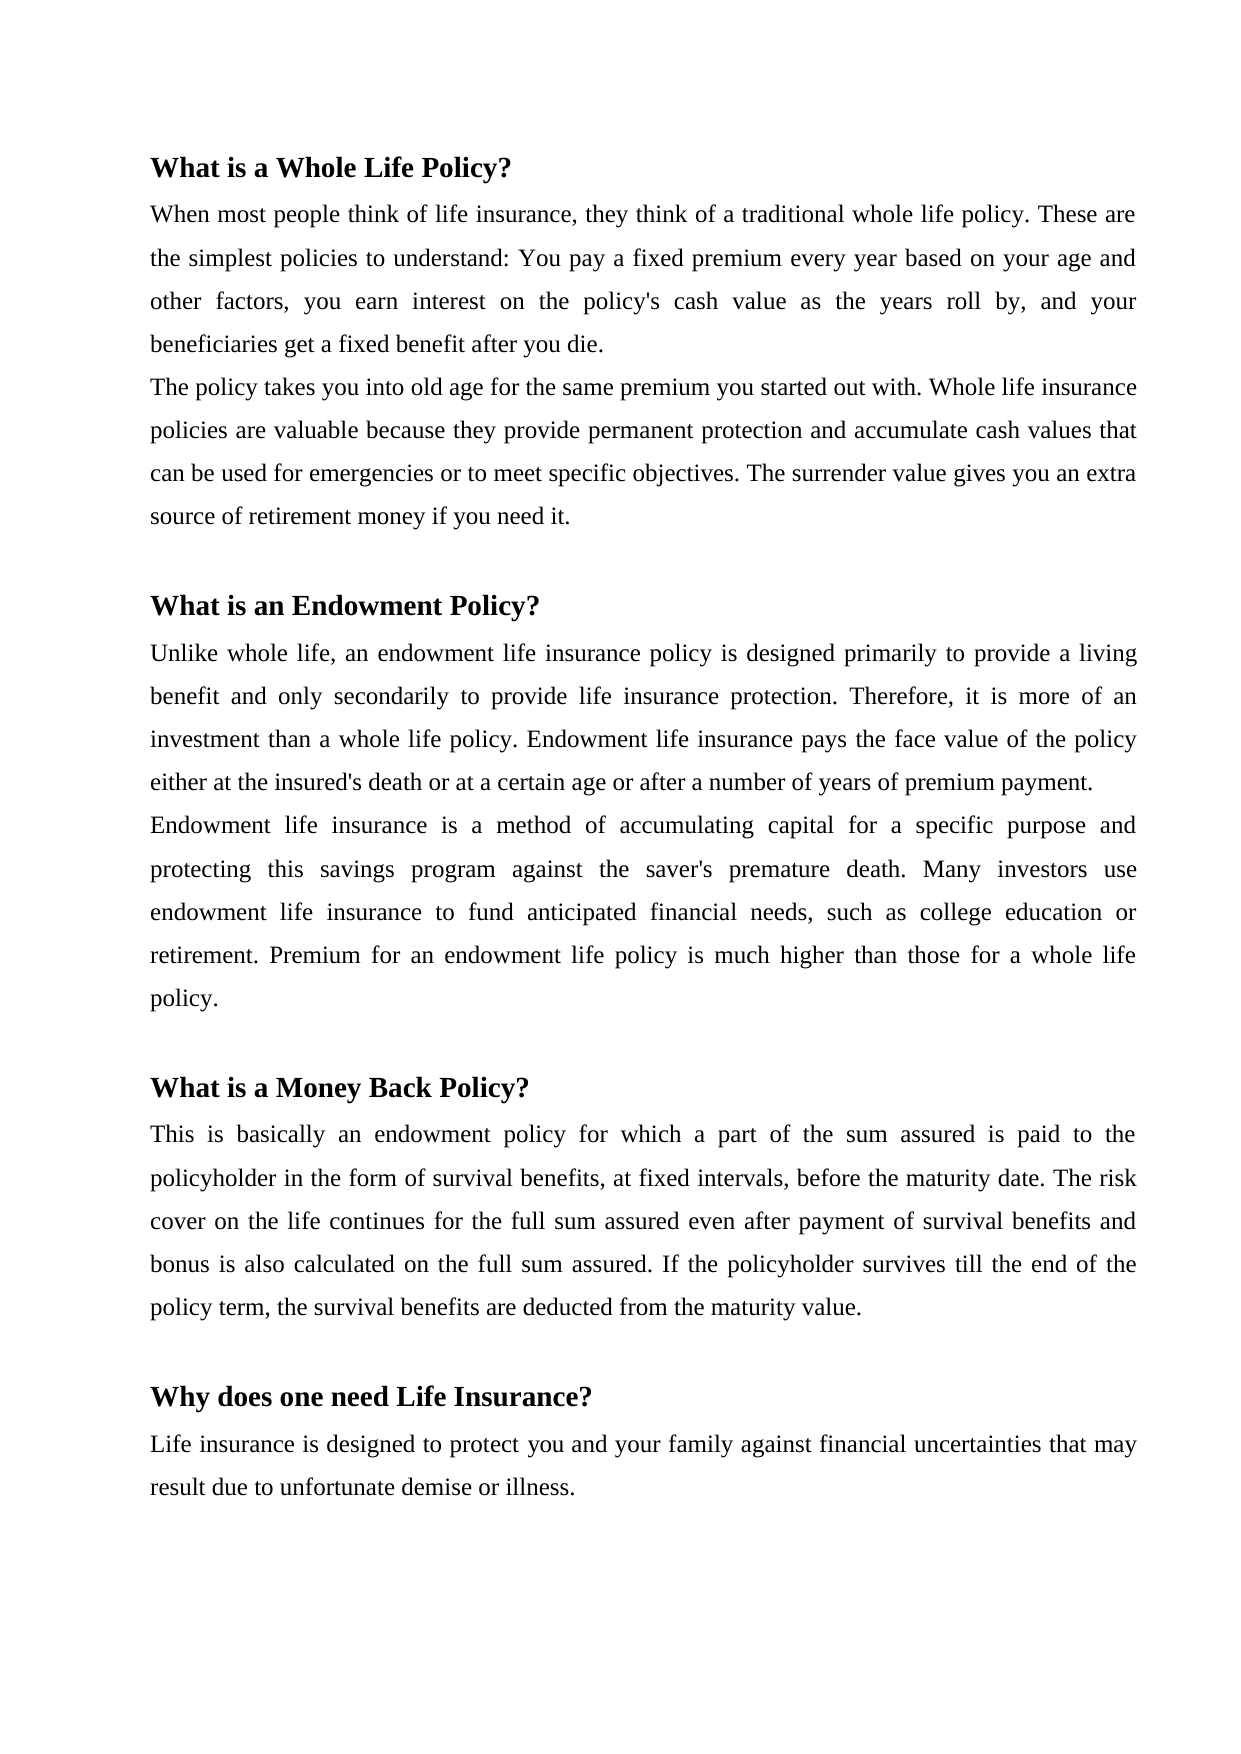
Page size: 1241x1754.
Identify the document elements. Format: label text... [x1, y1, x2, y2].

text Life insurance is designed to protect you and your family against financial uncertainties that may result due to unfortunate demise or illness. [150, 1429, 1138, 1501]
subtitle What is a Money Back Policy? [150, 1070, 1153, 1103]
text When most people think of life insurance, they think of a traditional whole life policy. These are the simplest policies to understand: You pay a fixed premium every year based on your age and other factors, you earn interest on the policy's cash value as the years roll by, and your beneficiaries get a fixed benefit after you die. [150, 199, 1138, 358]
subtitle What is an Endowment Policy? [150, 588, 1153, 622]
text This is basically an endowment policy for which a part of the sum assured is paid to the policyholder in the form of survival benefits, at fixed intervals, before the maturity date. The risk cover on the life continues for the full sum assured even after payment of survival benefits and bonus is also calculated on the full sum assured. If the policyholder survives till the end of the policy term, the survival benefits are deducted from the maturity value. [150, 1119, 1138, 1321]
subtitle Why does one need Life Insurance? [150, 1379, 1153, 1412]
subtitle What is a Whole Life Policy? [150, 150, 1153, 183]
text Endowment life insurance is a method of accumulating capital for a specific purpose and protecting this savings program against the saver's premature death. Many investors use endowment life insurance to fund anticipated financial needs, such as college education or retirement. Premium for an endowment life policy is much higher than those for a whole life policy. [150, 811, 1138, 1012]
text The policy takes you into old age for the same premium you started out with. Whole life insurance policies are valuable because they provide permanent protection and accumulate cash values that can be used for emergencies or to meet specific objectives. The surrender value gives you an extra source of retirement money if you need it. [150, 372, 1138, 530]
text Unlike whole life, an endowment life insurance policy is designed primarily to provide a living benefit and only secondarily to provide life insurance protection. Therefore, it is more of an investment than a whole life policy. Endowment life insurance pays the face value of the policy either at the insured's death or at a certain age or after a number of years of premium payment. [150, 638, 1138, 796]
